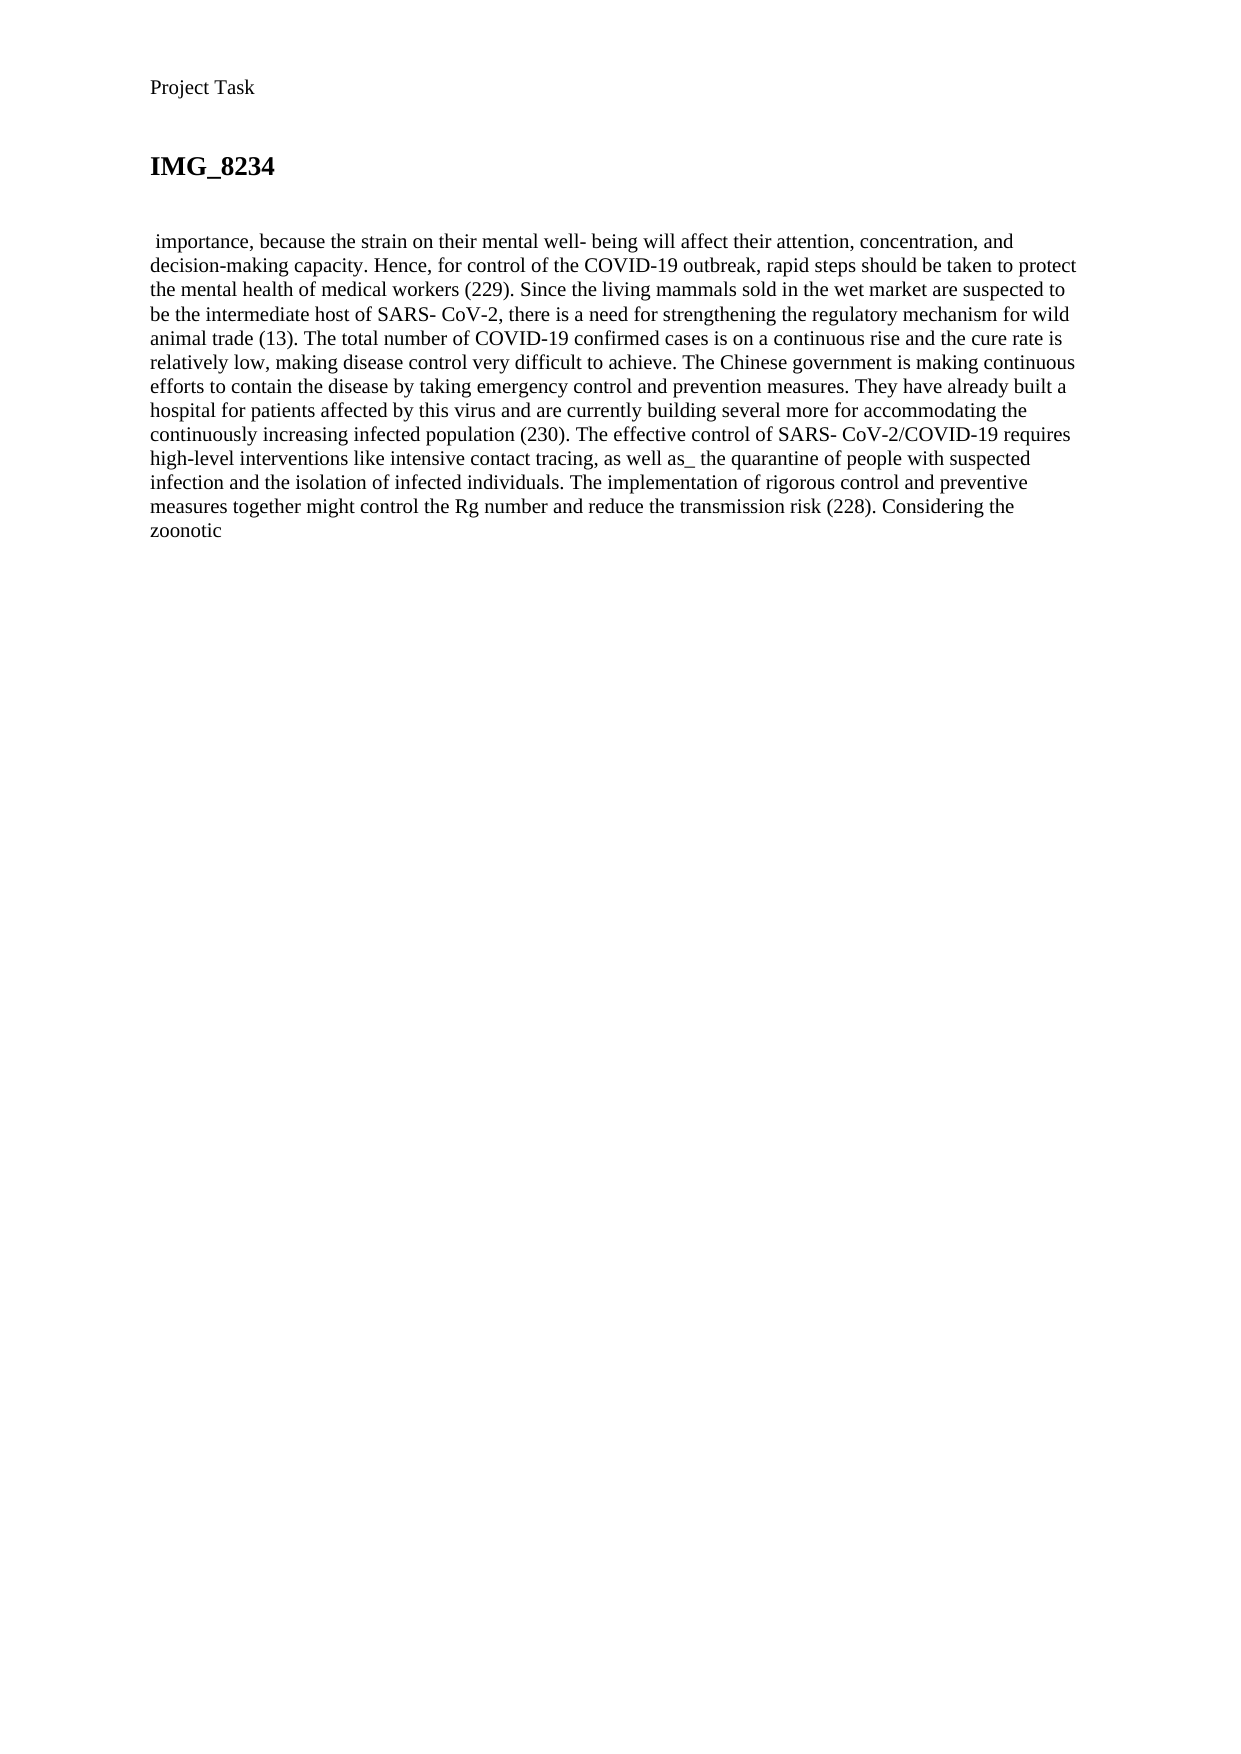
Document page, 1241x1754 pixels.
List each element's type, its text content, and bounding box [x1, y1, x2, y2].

text IMG_8234 [150, 150, 1090, 181]
text importance, because the strain on their mental well- being will affect their attention, concentration, and decision-making capacity. Hence, for control of the COVID-19 outbreak, rapid steps should be taken to protect the mental health of medical workers (229). Since the living mammals sold in the wet market are suspected to be the intermediate host of SARS- CoV-2, there is a need for strengthening the regulatory mechanism for wild animal trade (13). The total number of COVID-19 confirmed cases is on a continuous rise and the cure rate is relatively low, making disease control very difficult to achieve. The Chinese government is making continuous efforts to contain the disease by taking emergency control and prevention measures. They have already built a hospital for patients affected by this virus and are currently building several more for accommodating the continuously increasing infected population (230). The effective control of SARS- CoV-2/COVID-19 requires high-level interventions like intensive contact tracing, as well as_ the quarantine of people with suspected infection and the isolation of infected individuals. The implementation of rigorous control and preventive measures together might control the Rg number and reduce the transmission risk (228). Considering the zoonotic [150, 229, 1090, 542]
